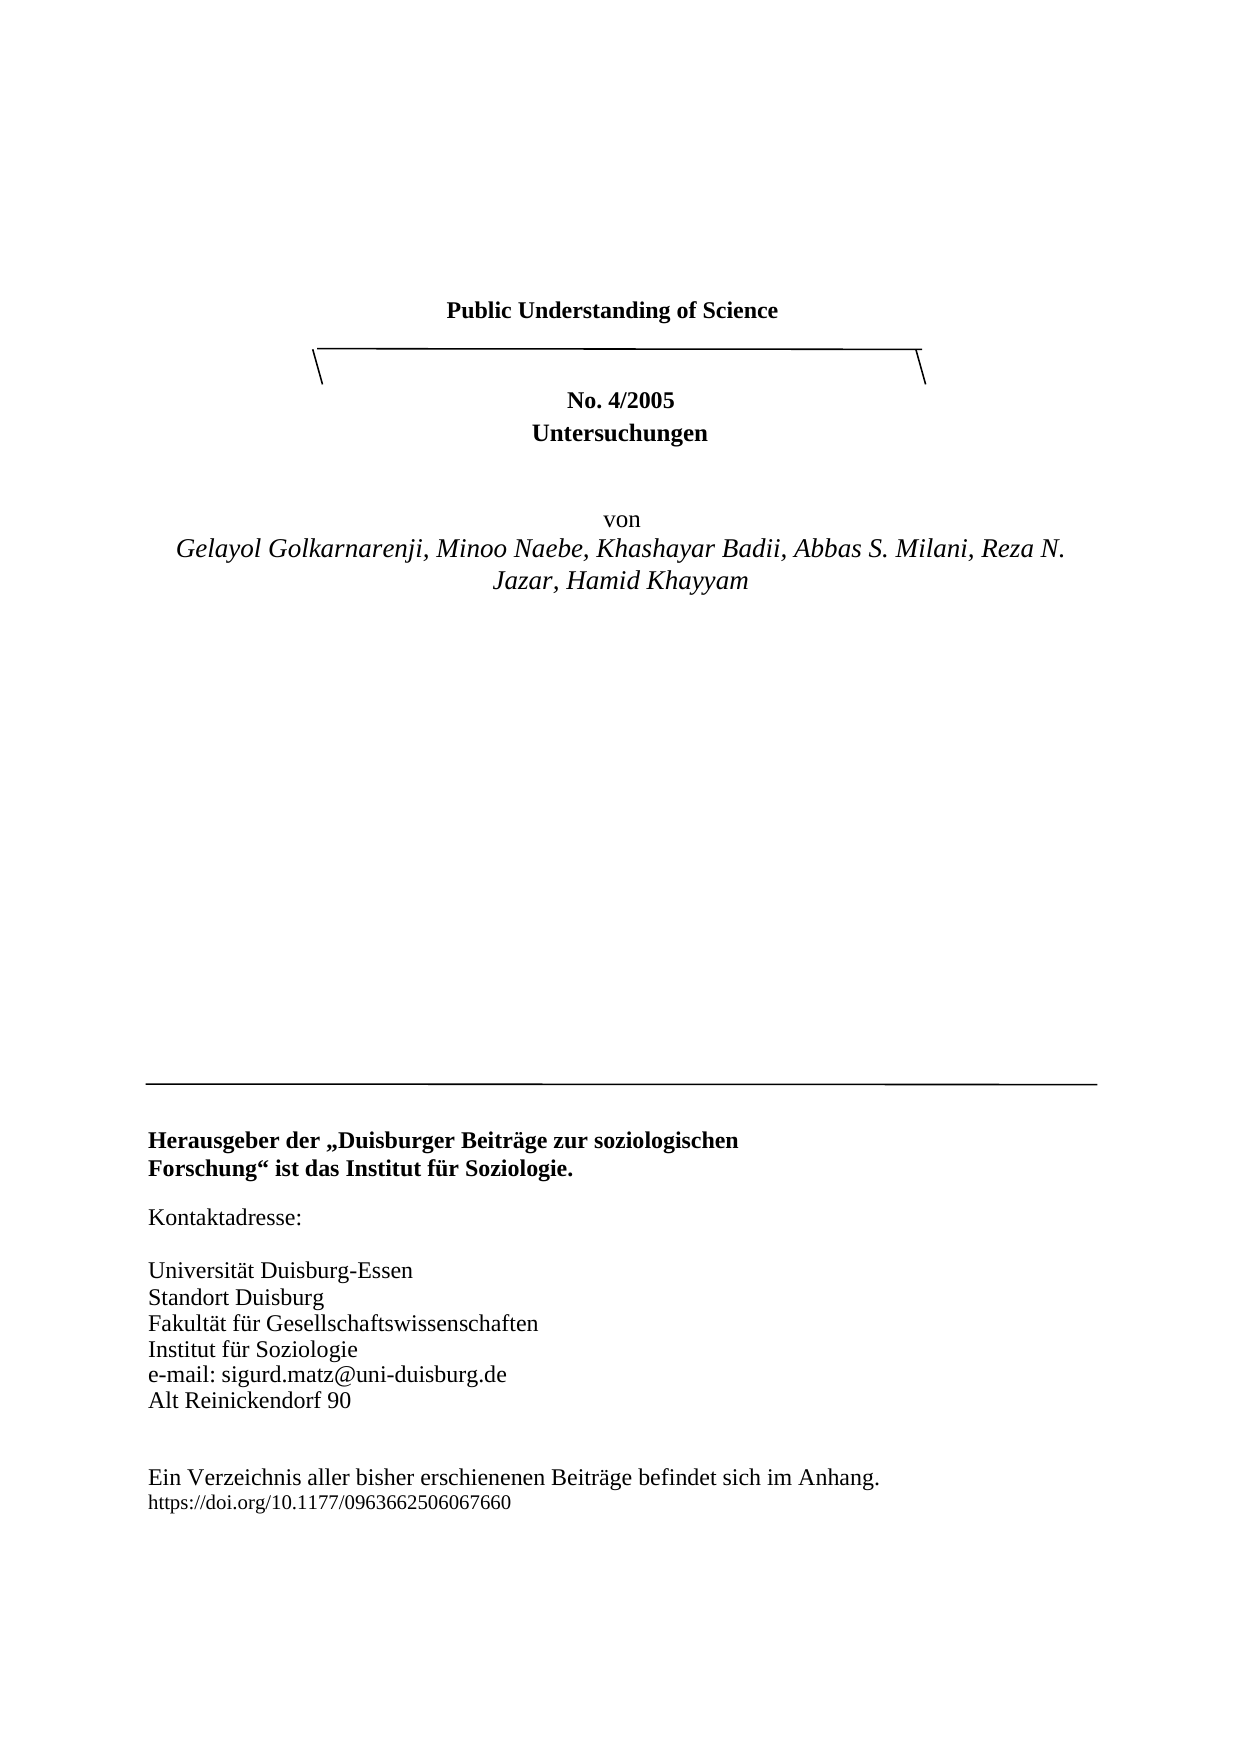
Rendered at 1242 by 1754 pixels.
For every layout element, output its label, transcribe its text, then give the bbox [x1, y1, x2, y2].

text Ein Verzeichnis aller bisher erschienenen Beiträge befindet sich im Anhang. [148, 1463, 1092, 1491]
text Gelayol Golkarnarenji, Minoo Naebe, Khashayar Badii, Abbas S. Milani, Reza N. Jazar, Hamid Khayyam [148, 533, 1094, 595]
text Universität Duisburg-Essen [148, 1256, 1092, 1284]
text No. 4/2005 [148, 386, 1094, 414]
text Untersuchungen [148, 418, 1092, 446]
text e-mail: sigurd.matz@uni-duisburg.de [148, 1363, 1092, 1388]
text Fakultät für Gesellschaftswissenschaften [148, 1311, 1092, 1337]
text Herausgeber der „Duisburger Beiträge zur soziologischen Forschung“ ist das Institut für Soziologie. [148, 1127, 837, 1181]
text Public Understanding of Science [148, 297, 1077, 324]
text https://doi.org/10.1177/0963662506067660 [148, 1491, 1092, 1514]
text Kontaktadresse: [148, 1203, 1092, 1231]
text Standort Duisburg [148, 1284, 1092, 1311]
text Institut für Soziologie [148, 1337, 1092, 1363]
text Alt Reinickendorf 90 [148, 1388, 443, 1414]
text von [148, 504, 1096, 533]
